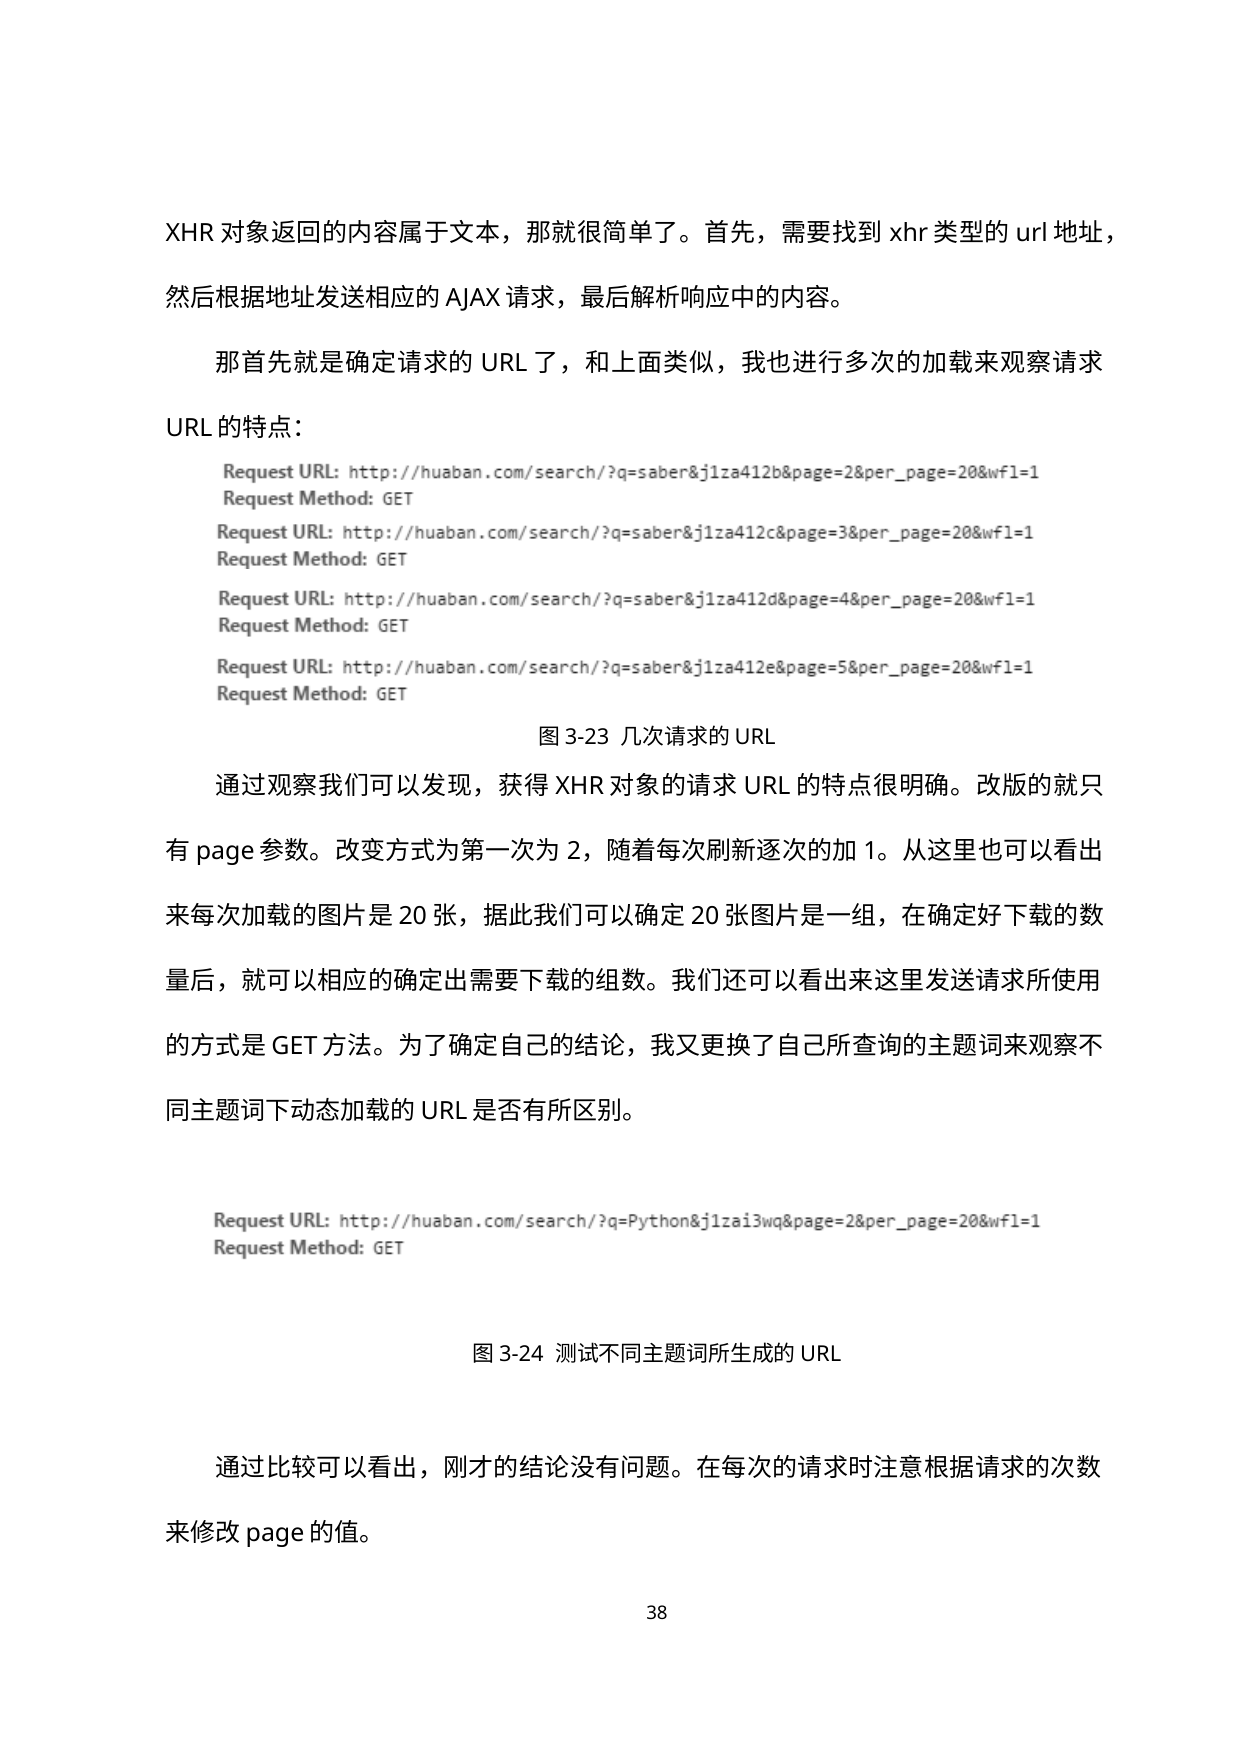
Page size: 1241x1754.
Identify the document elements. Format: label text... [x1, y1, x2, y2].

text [165, 198, 1104, 328]
picture [209, 458, 1050, 513]
picture [209, 588, 1045, 640]
text 通过比较可以看出，刚才的结论没有问题。在每次的请求时注意根据请求的次数来修改page的值。 [165, 1433, 1104, 1563]
subtitle 图3-24 测试不同主题词所生成的URL [165, 1336, 1104, 1368]
picture [209, 653, 1044, 710]
picture [209, 1205, 1058, 1264]
text 通过观察我们可以发现，获得XHR对象的请求URL的特点很明确。改版的就只有page参数。改变方式为第一次为2，随着每次刷新逐次的加1。从这里也可以看出来每次加载的图片是20张，据此我们可以确定20张图片是一组，在确定好下载的数量后，就可以相应的确定出需要下载的组数。我们还可以看出来这里发送请求所使用的方式是GET方法。为了确定自己的结论，我又更换了自己所查询的主题词来观察不同主题词下动态加载的URL是否有所区别。 [165, 751, 1104, 1141]
subtitle 图3-23 几次请求的URL [165, 718, 1104, 751]
picture [209, 523, 1045, 569]
text 那首先就是确定请求的URL了，和上面类似，我也进行多次的加载来观察请求URL的特点： [165, 328, 1104, 458]
